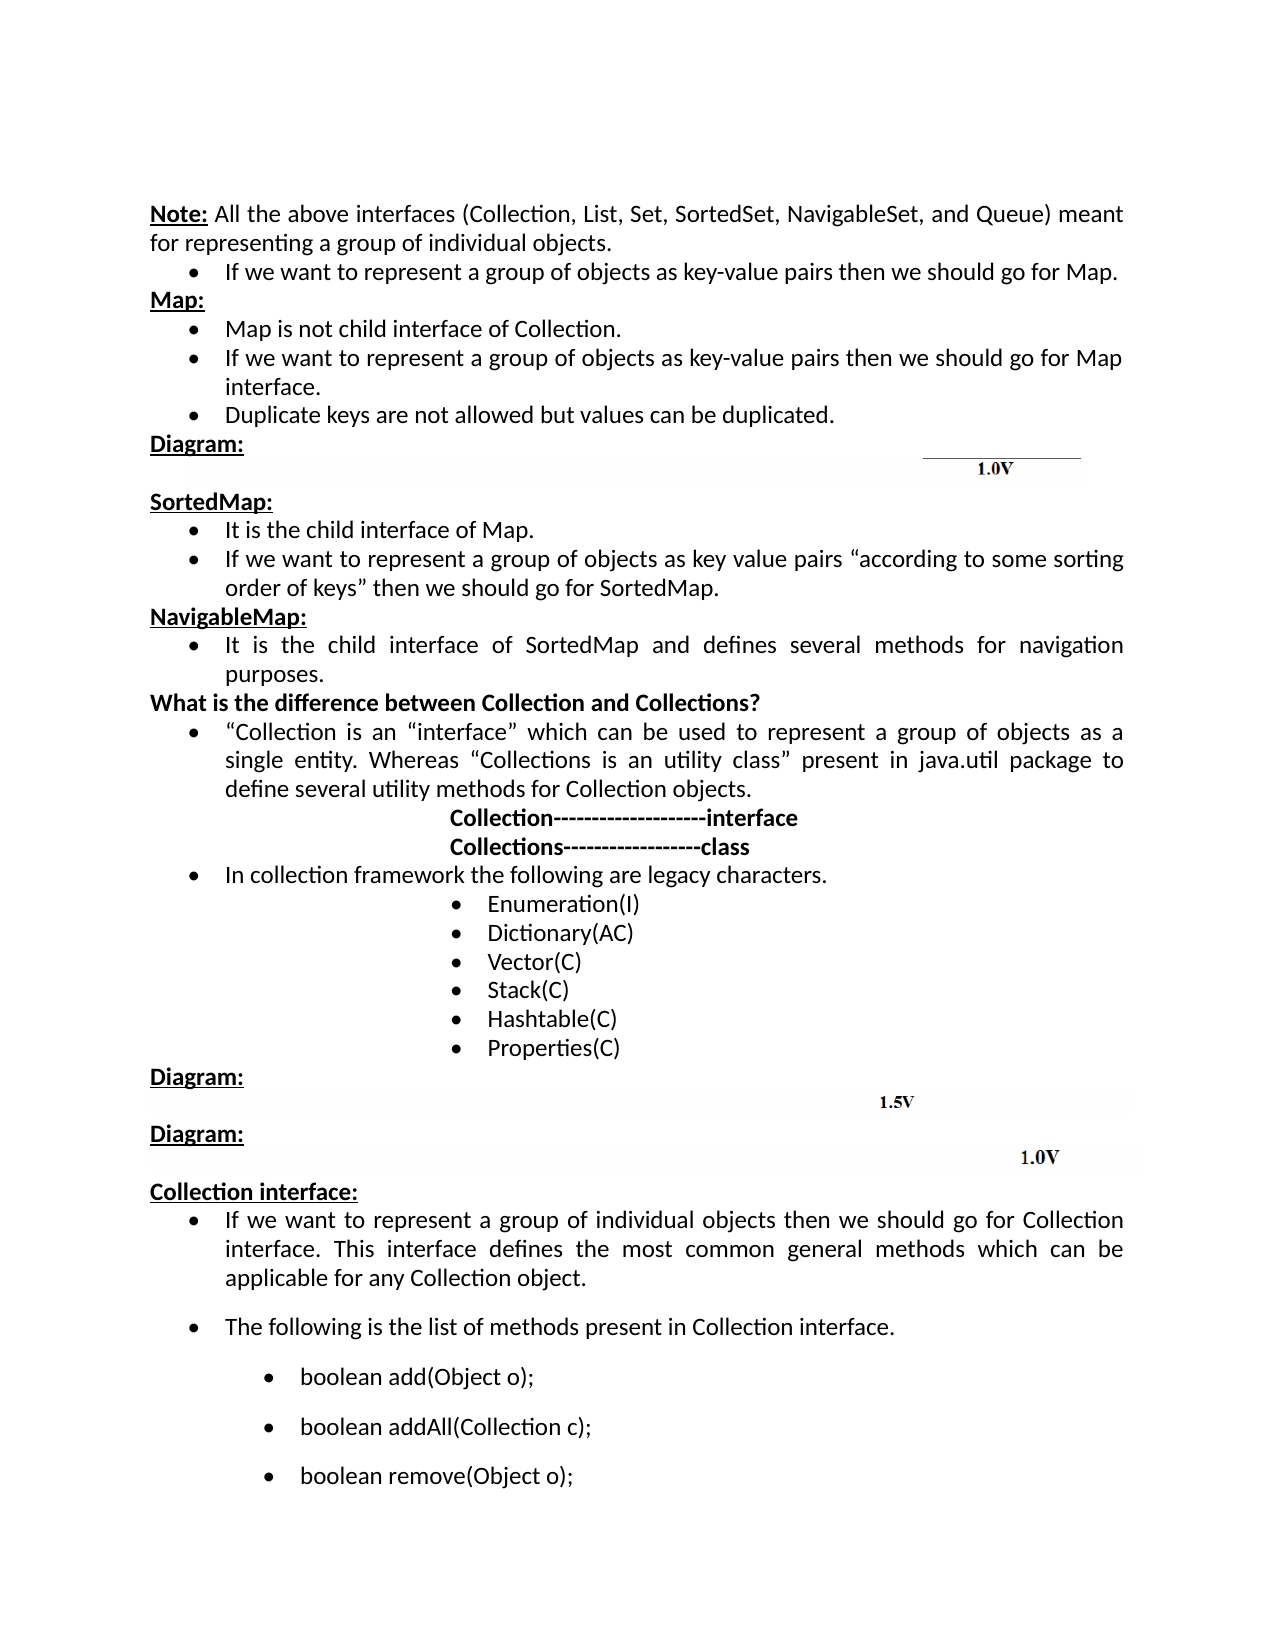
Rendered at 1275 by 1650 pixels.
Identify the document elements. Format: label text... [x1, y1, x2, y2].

list The following is the list of methods present in Collection interface. [187, 1313, 1125, 1342]
list If we want to represent a group of objects as key-value pairs then we should go for Map. [187, 257, 1125, 286]
list If we want to represent a group of objects as key-value pairs then we should go for Map interface. [187, 343, 1125, 401]
text What is the difference between Collection and Collections? [150, 688, 1125, 717]
text Diagram: [150, 1062, 1125, 1090]
list If we want to represent a group of objects as key value pairs “according to some sorting order of keys” then we should go for SortedMap. [187, 544, 1125, 602]
list boolean add(Object o); [262, 1362, 1125, 1391]
list Properties(C) [450, 1033, 1125, 1062]
list Dictionary(AC) [450, 918, 1125, 947]
list Vector(C) [450, 947, 1125, 976]
text Note: All the above interfaces (Collection, List, Set, SortedSet, NavigableSet, and Queue) meant for representing a group of individual objects. [150, 199, 1125, 257]
list It is the child interface of Map. [187, 516, 1125, 544]
text Collections------------------class [450, 832, 1125, 861]
list boolean remove(Object o); [262, 1462, 1125, 1490]
text Map: [150, 286, 1125, 314]
list In collection framework the following are legacy characters. [187, 861, 1125, 889]
list If we want to represent a group of individual objects then we should go for Collection interface. This interface defines the most common general methods which can be applicable for any Collection object. [187, 1206, 1125, 1292]
list Map is not child interface of Collection. [187, 314, 1125, 343]
list Hashtable(C) [450, 1004, 1125, 1033]
text Diagram: [150, 429, 1125, 458]
text Diagram: [150, 1119, 1125, 1148]
list “Collection is an “interface” which can be used to represent a group of objects as a single entity. Whereas “Collections is an utility class” present in java.util package to define several utility methods for Collection objects. [187, 717, 1125, 803]
list It is the child interface of SortedMap and defines several methods for navigation purposes. [187, 631, 1125, 688]
text NavigableMap: [150, 602, 1125, 631]
list boolean addAll(Collection c); [262, 1412, 1125, 1441]
list Duplicate keys are not allowed but values can be duplicated. [187, 401, 1125, 429]
text Collection interface: [150, 1177, 1125, 1206]
text Collection--------------------interface [450, 803, 1125, 832]
text SortedMap: [150, 487, 1125, 516]
list Enumeration(I) [450, 889, 1125, 918]
list Stack(C) [450, 976, 1125, 1004]
